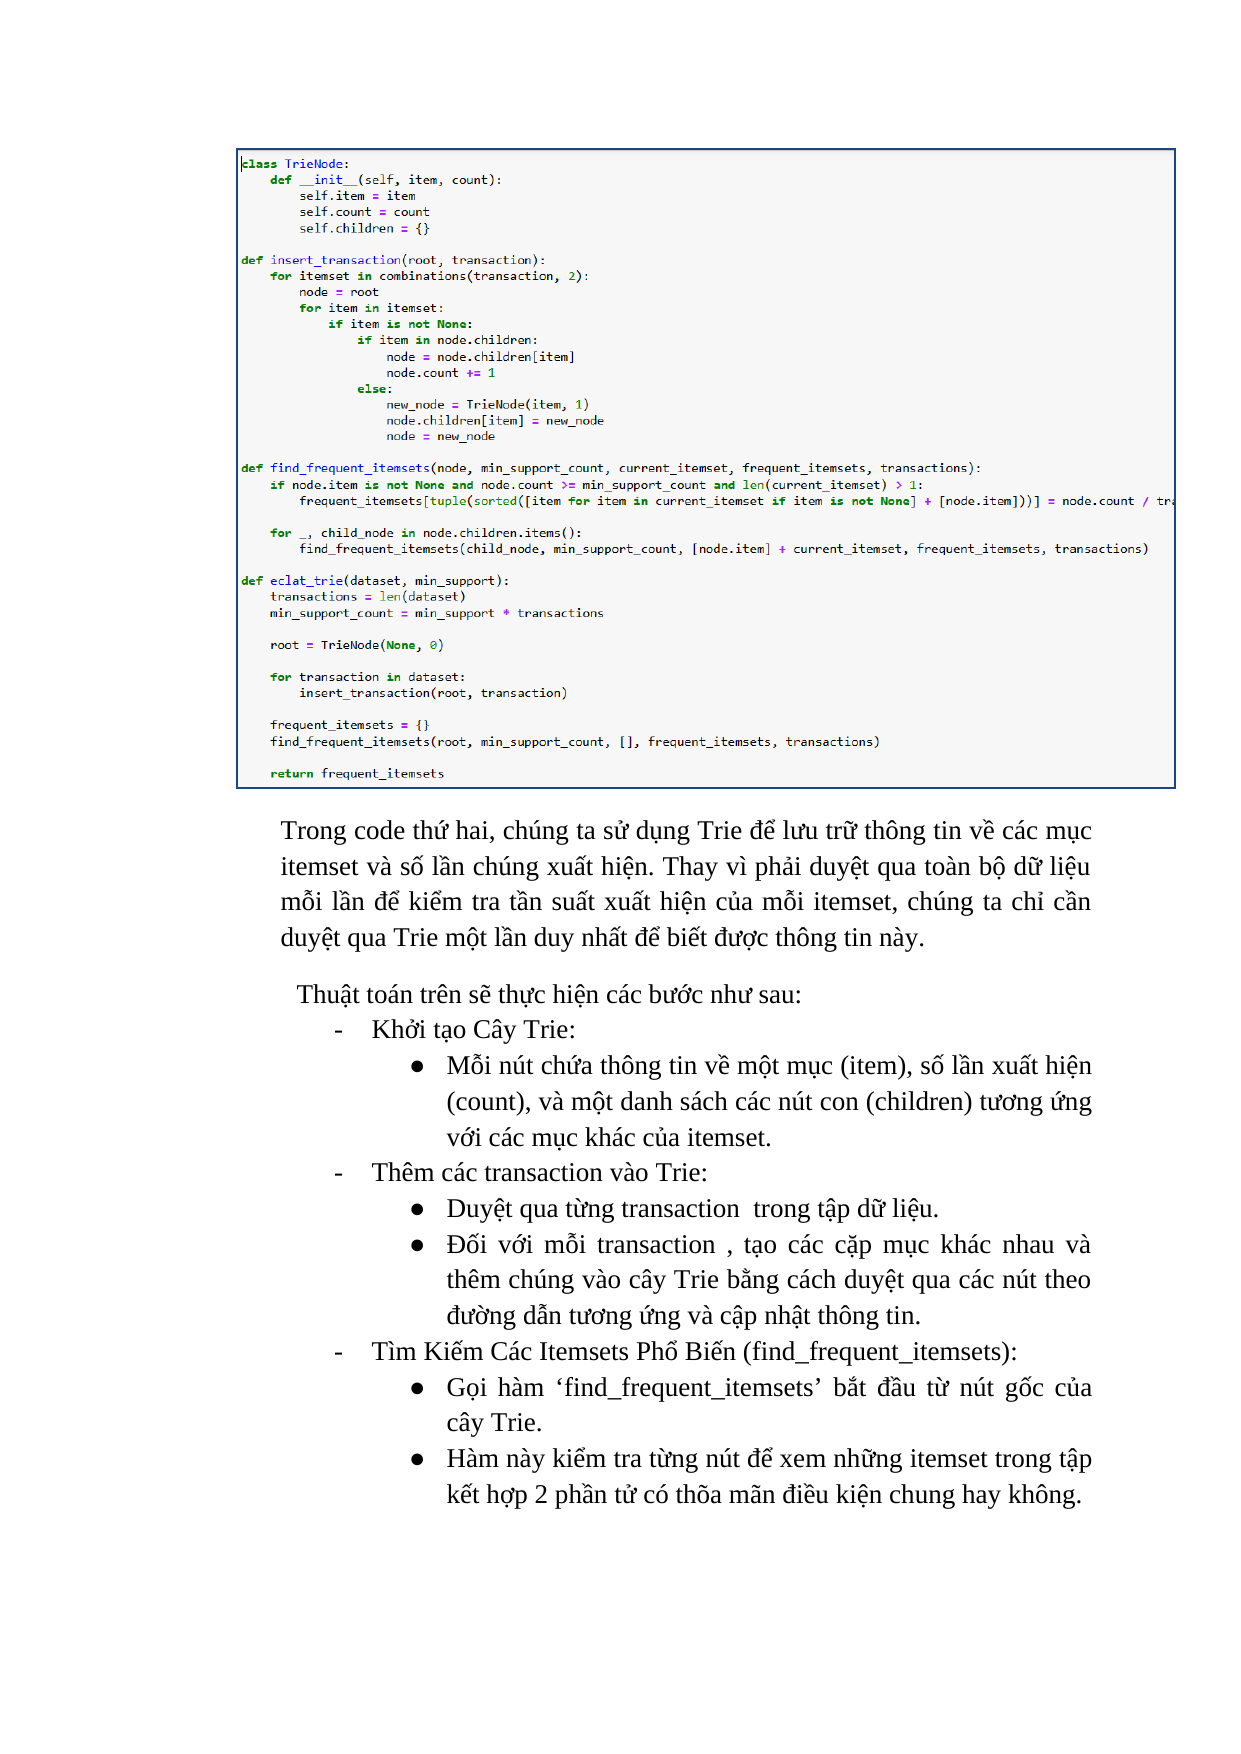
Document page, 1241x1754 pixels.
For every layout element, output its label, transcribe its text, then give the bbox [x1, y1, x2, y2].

list Hàm này kiểm tra từng nút để xem những itemset trong tập kết hợp 2 phần tử có thõa mãn điều kiện chung hay không. [409, 1442, 1093, 1509]
list Mỗi nút chứa thông tin về một mục (item), số lần xuất hiện (count), và một danh sách các nút con (children) tương ứng với các mục khác của itemset. [409, 1049, 1093, 1152]
list Duyệt qua từng transaction trong tập dữ liệu. [409, 1192, 1093, 1223]
text Trong code thứ hai, chúng ta sử dụng Trie để lưu trữ thông tin về các mục itemset và số lần chúng xuất hiện. Thay vì phải duyệt qua toàn bộ dữ liệu mỗi lần để kiểm tra tần suất xuất hiện của mỗi itemset, chúng ta chỉ cần duyệt qua Trie một lần duy nhất để biết được thông tin này. [280, 814, 1093, 952]
list Khởi tạo Cây Trie: [334, 1013, 1093, 1044]
list Gọi hàm ‘find_frequent_itemsets’ bắt đầu từ nút gốc của cây Trie. [409, 1371, 1093, 1438]
picture [238, 150, 1174, 787]
text Thuật toán trên sẽ thực hiện các bước như sau: [296, 978, 1093, 1009]
list Tìm Kiếm Các Itemsets Phổ Biến (find_frequent_itemsets): [334, 1335, 1093, 1366]
list Đối với mỗi transaction , tạo các cặp mục khác nhau và thêm chúng vào cây Trie bằng cách duyệt qua các nút theo đường dẫn tương ứng và cập nhật thông tin. [409, 1228, 1093, 1330]
list Thêm các transaction vào Trie: [334, 1156, 1093, 1187]
